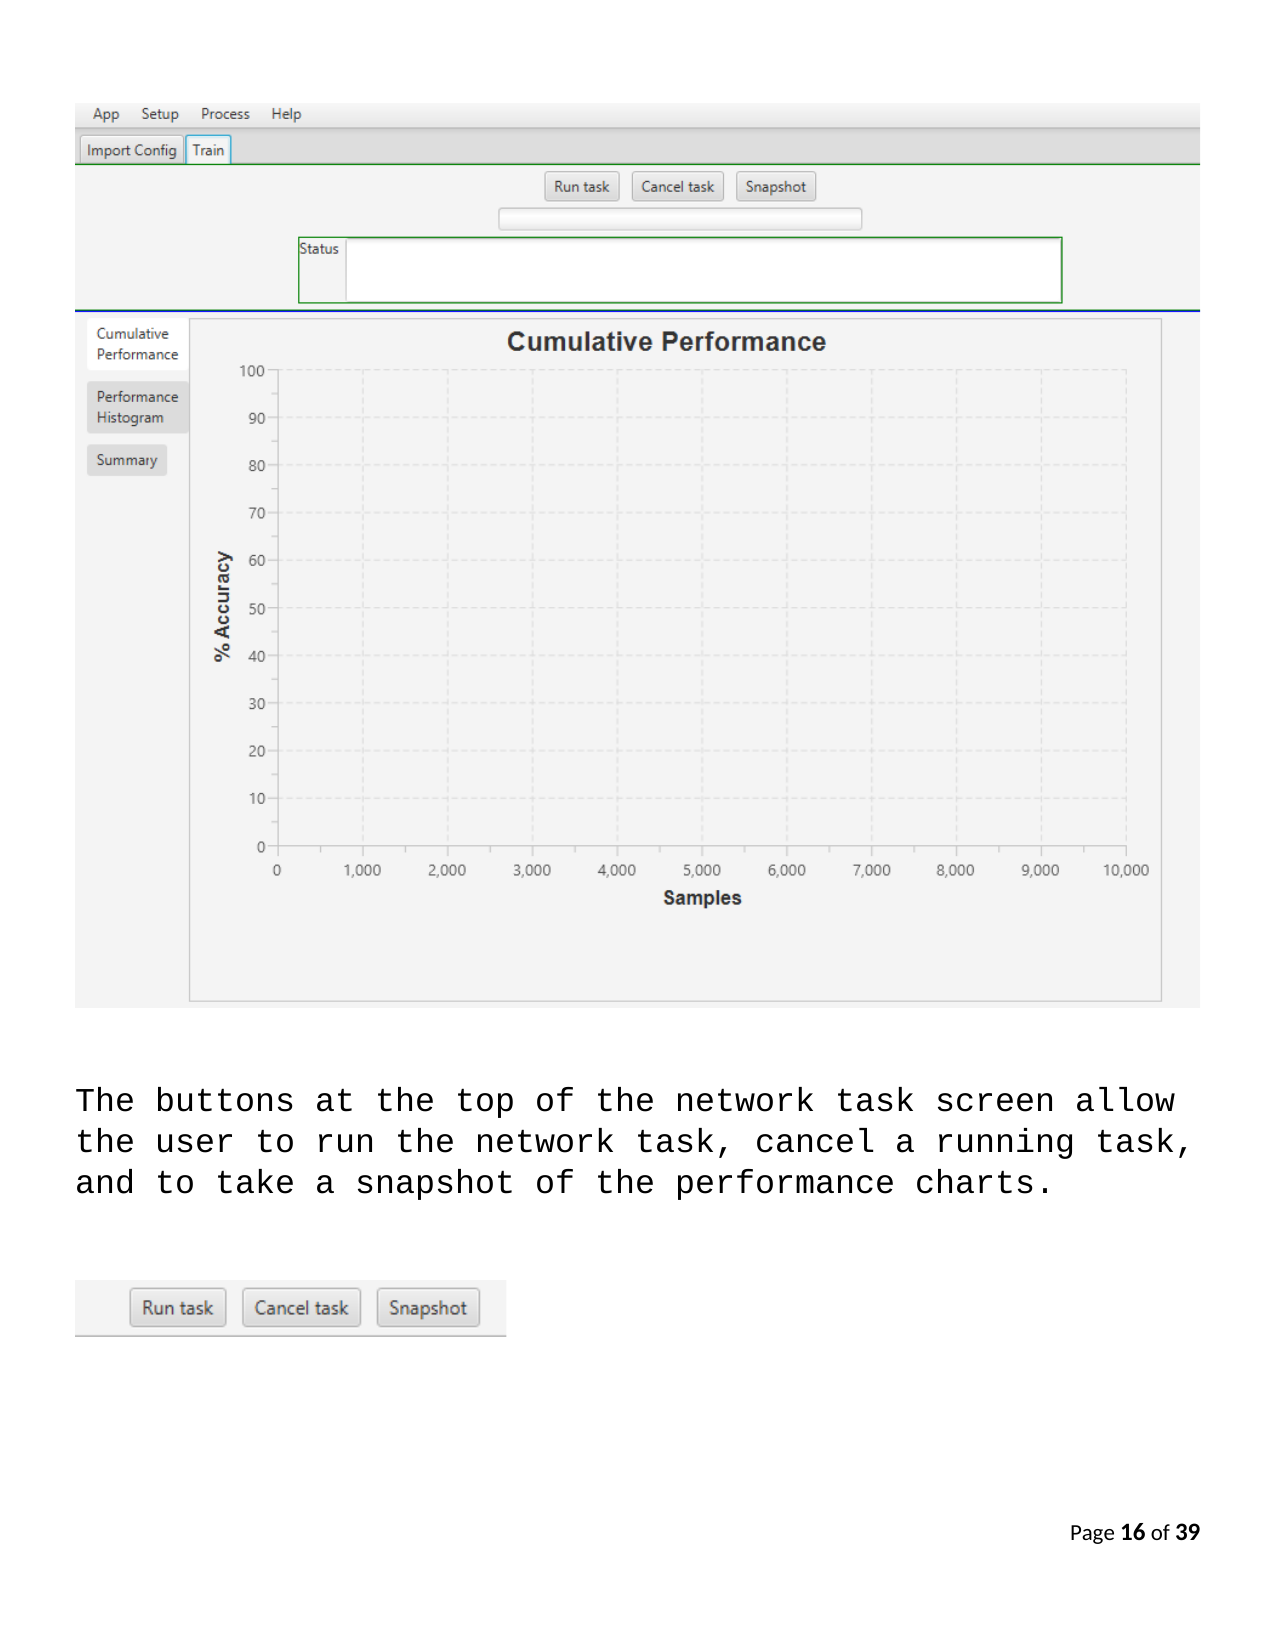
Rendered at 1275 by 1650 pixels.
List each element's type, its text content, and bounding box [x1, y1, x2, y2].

text The buttons at the top of the network task screen allow the user to run the network task, cancel a running task, and to take a snapshot of the performance charts. [75, 1084, 1200, 1203]
picture [75, 1280, 507, 1337]
picture [75, 103, 1200, 1008]
